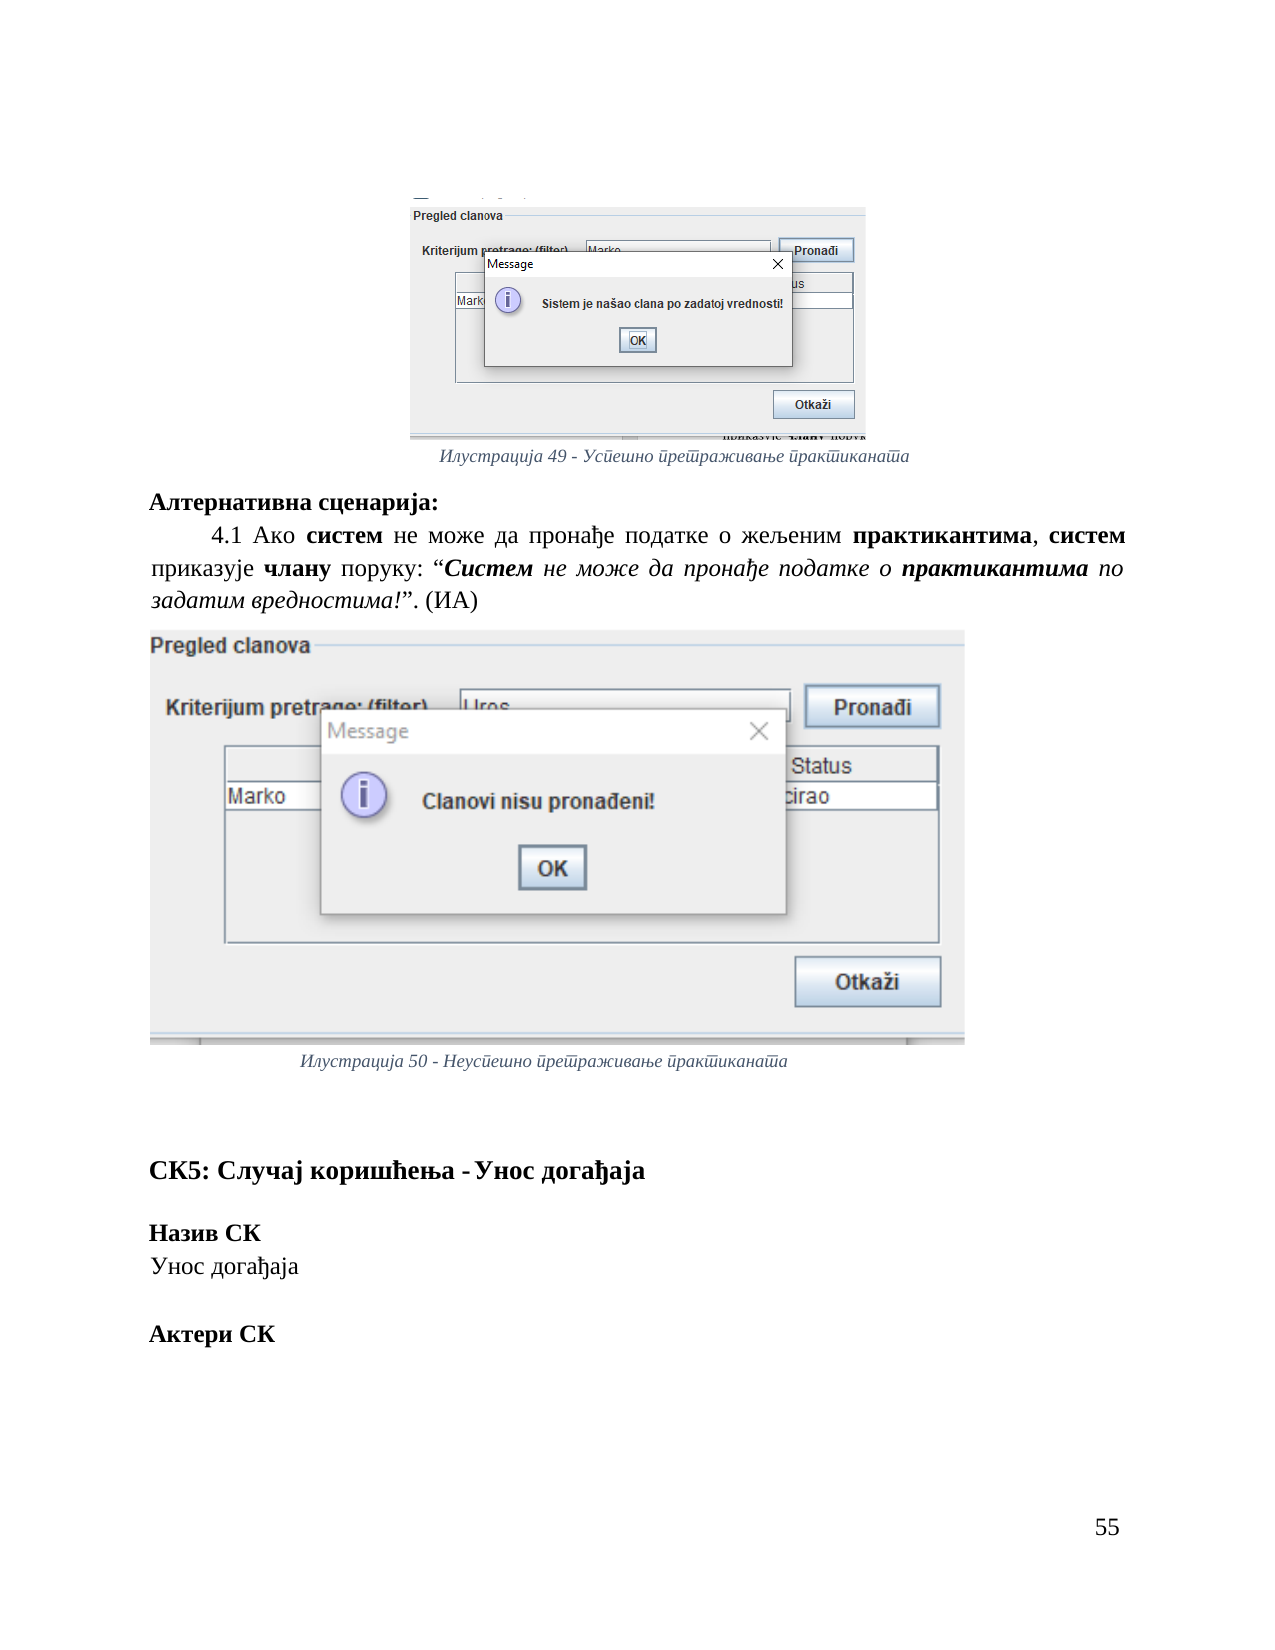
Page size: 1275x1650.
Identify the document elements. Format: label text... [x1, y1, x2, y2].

text Алтернативна сценарија: [148, 487, 1126, 516]
picture [150, 618, 965, 1045]
text Илустрација 49 - Успешно претраживање практиканата [151, 445, 1126, 467]
text Назив СК [148, 1218, 1126, 1247]
picture [410, 198, 866, 440]
subtitle СК5: Случај коришћења - Унос догађаја [148, 1154, 1126, 1185]
text 4.1 Ако систем не може да пронађе податке о жељеним практикантима, систем приказује члану поруку: “Систем не може да пронађе податке о практикантима по задатим вредностима!”. (ИА) [150, 520, 1126, 613]
text Актери СК [148, 1319, 1126, 1348]
text Унос догађаја [150, 1251, 1126, 1280]
text Илустрација 50 - Неуспешно претраживање практиканата [226, 1049, 1126, 1071]
